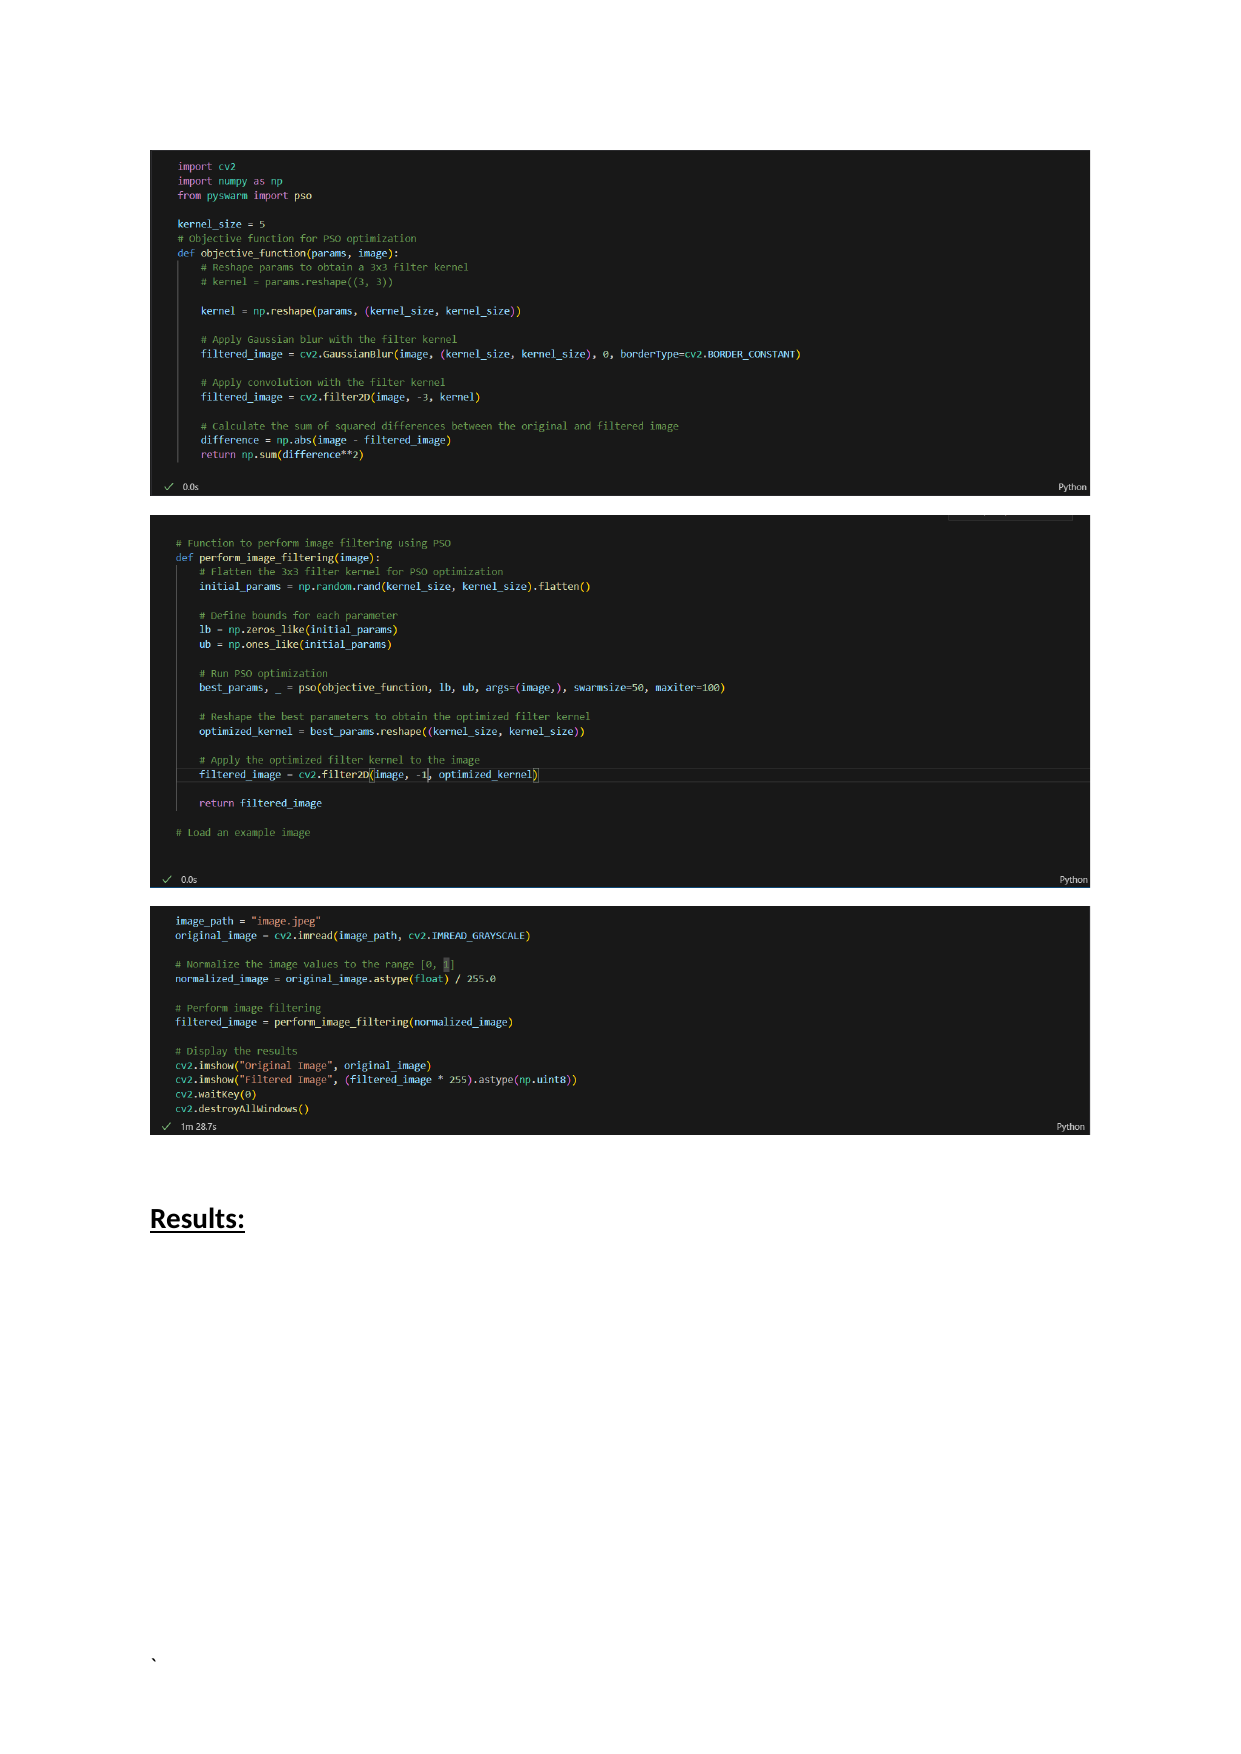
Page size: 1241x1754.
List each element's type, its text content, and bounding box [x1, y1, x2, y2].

text Results: [150, 1200, 1090, 1236]
picture [150, 515, 1091, 888]
picture [150, 150, 1091, 496]
picture [150, 906, 1091, 1135]
